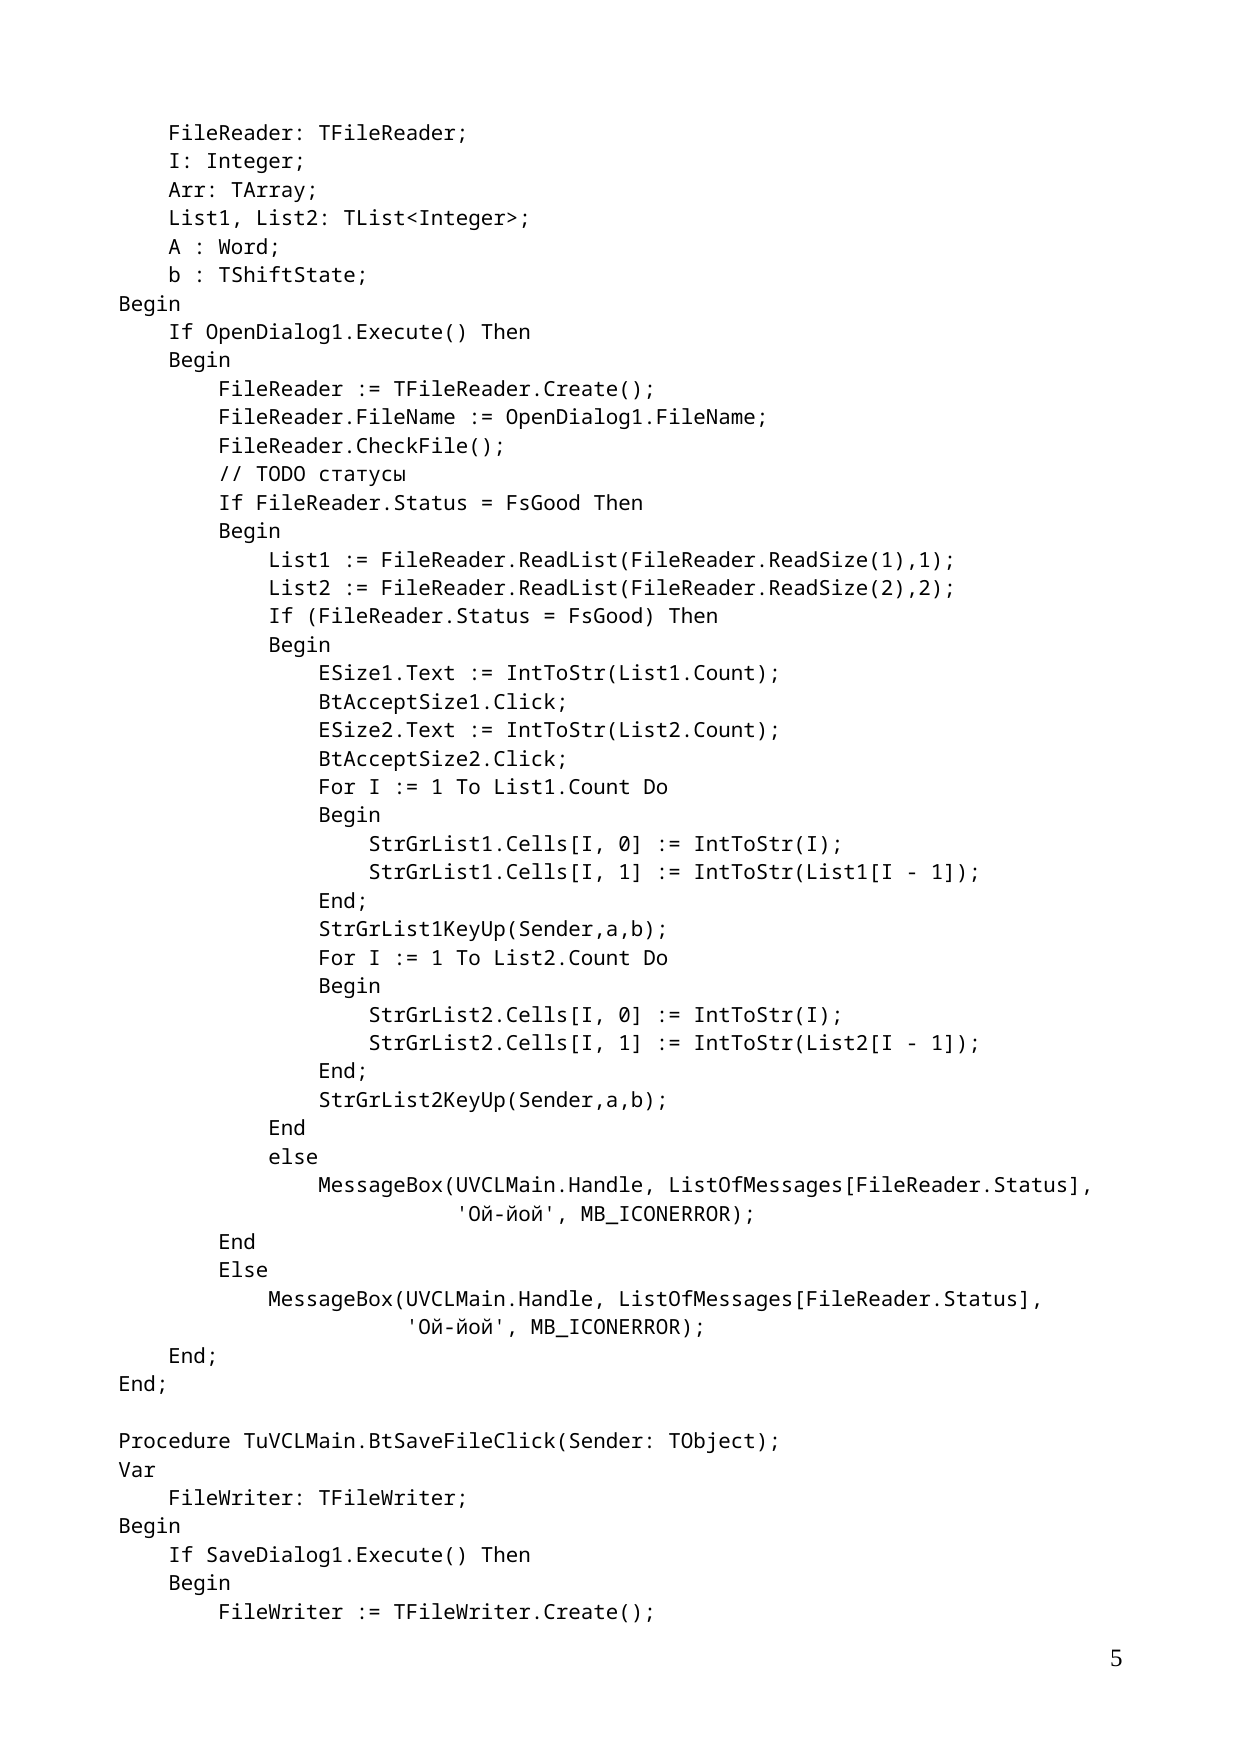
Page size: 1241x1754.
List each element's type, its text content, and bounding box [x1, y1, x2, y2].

text ESize2.Text := IntToStr(List2.Count); [118, 715, 1122, 744]
text Else [118, 1256, 1122, 1284]
text StrGrList2KeyUp(Sender,a,b); [118, 1085, 1122, 1113]
text StrGrList1KeyUp(Sender,a,b); [118, 914, 1122, 943]
text End; [118, 1341, 1122, 1369]
text List1 := FileReader.ReadList(FileReader.ReadSize(1),1); [118, 545, 1122, 573]
text Begin [118, 346, 1122, 374]
text Begin [118, 630, 1122, 658]
text Begin [118, 516, 1122, 545]
text Begin [118, 289, 1122, 317]
text MessageBox(UVCLMain.Handle, ListOfMessages[FileReader.Status], [118, 1170, 1122, 1199]
text StrGrList1.Cells[I, 0] := IntToStr(I); [118, 829, 1122, 857]
text ESize1.Text := IntToStr(List1.Count); [118, 658, 1122, 687]
text Begin [118, 801, 1122, 829]
text If FileReader.Status = FsGood Then [118, 488, 1122, 516]
text If OpenDialog1.Execute() Then [118, 317, 1122, 346]
text List2 := FileReader.ReadList(FileReader.ReadSize(2),2); [118, 573, 1122, 602]
text 'Ой-йой', MB_ICONERROR); [118, 1312, 1122, 1341]
text End [118, 1113, 1122, 1142]
text BtAcceptSize1.Click; [118, 687, 1122, 715]
text List1, List2: TList<Integer>; [118, 203, 1122, 232]
text BtAcceptSize2.Click; [118, 744, 1122, 772]
text StrGrList2.Cells[I, 0] := IntToStr(I); [118, 1000, 1122, 1028]
text For I := 1 To List2.Count Do [118, 943, 1122, 971]
text FileWriter: TFileWriter; [118, 1483, 1122, 1512]
text If (FileReader.Status = FsGood) Then [118, 602, 1122, 630]
text Var [118, 1455, 1122, 1483]
text FileReader := TFileReader.Create(); [118, 374, 1122, 402]
text Begin [118, 1568, 1122, 1597]
text FileReader.FileName := OpenDialog1.FileName; [118, 402, 1122, 431]
text I: Integer; [118, 147, 1122, 175]
text FileReader.CheckFile(); [118, 431, 1122, 459]
text MessageBox(UVCLMain.Handle, ListOfMessages[FileReader.Status], [118, 1284, 1122, 1312]
text Begin [118, 971, 1122, 1000]
text b : TShiftState; [118, 260, 1122, 289]
text If SaveDialog1.Execute() Then [118, 1540, 1122, 1568]
text Procedure TuVCLMain.BtSaveFileClick(Sender: TObject); [118, 1426, 1122, 1455]
text else [118, 1142, 1122, 1170]
text FileWriter := TFileWriter.Create(); [118, 1597, 1122, 1625]
text Begin [118, 1512, 1122, 1540]
text Arr: TArray; [118, 175, 1122, 203]
text For I := 1 To List1.Count Do [118, 772, 1122, 801]
text End; [118, 1057, 1122, 1085]
text // TODO статусы [118, 459, 1122, 488]
text StrGrList1.Cells[I, 1] := IntToStr(List1[I - 1]); [118, 857, 1122, 886]
text StrGrList2.Cells[I, 1] := IntToStr(List2[I - 1]); [118, 1028, 1122, 1057]
text 'Ой-йой', MB_ICONERROR); [118, 1199, 1122, 1227]
text End; [118, 1369, 1122, 1398]
text FileReader: TFileReader; [118, 118, 1122, 147]
text End [118, 1227, 1122, 1256]
text End; [118, 886, 1122, 914]
text A : Word; [118, 232, 1122, 260]
